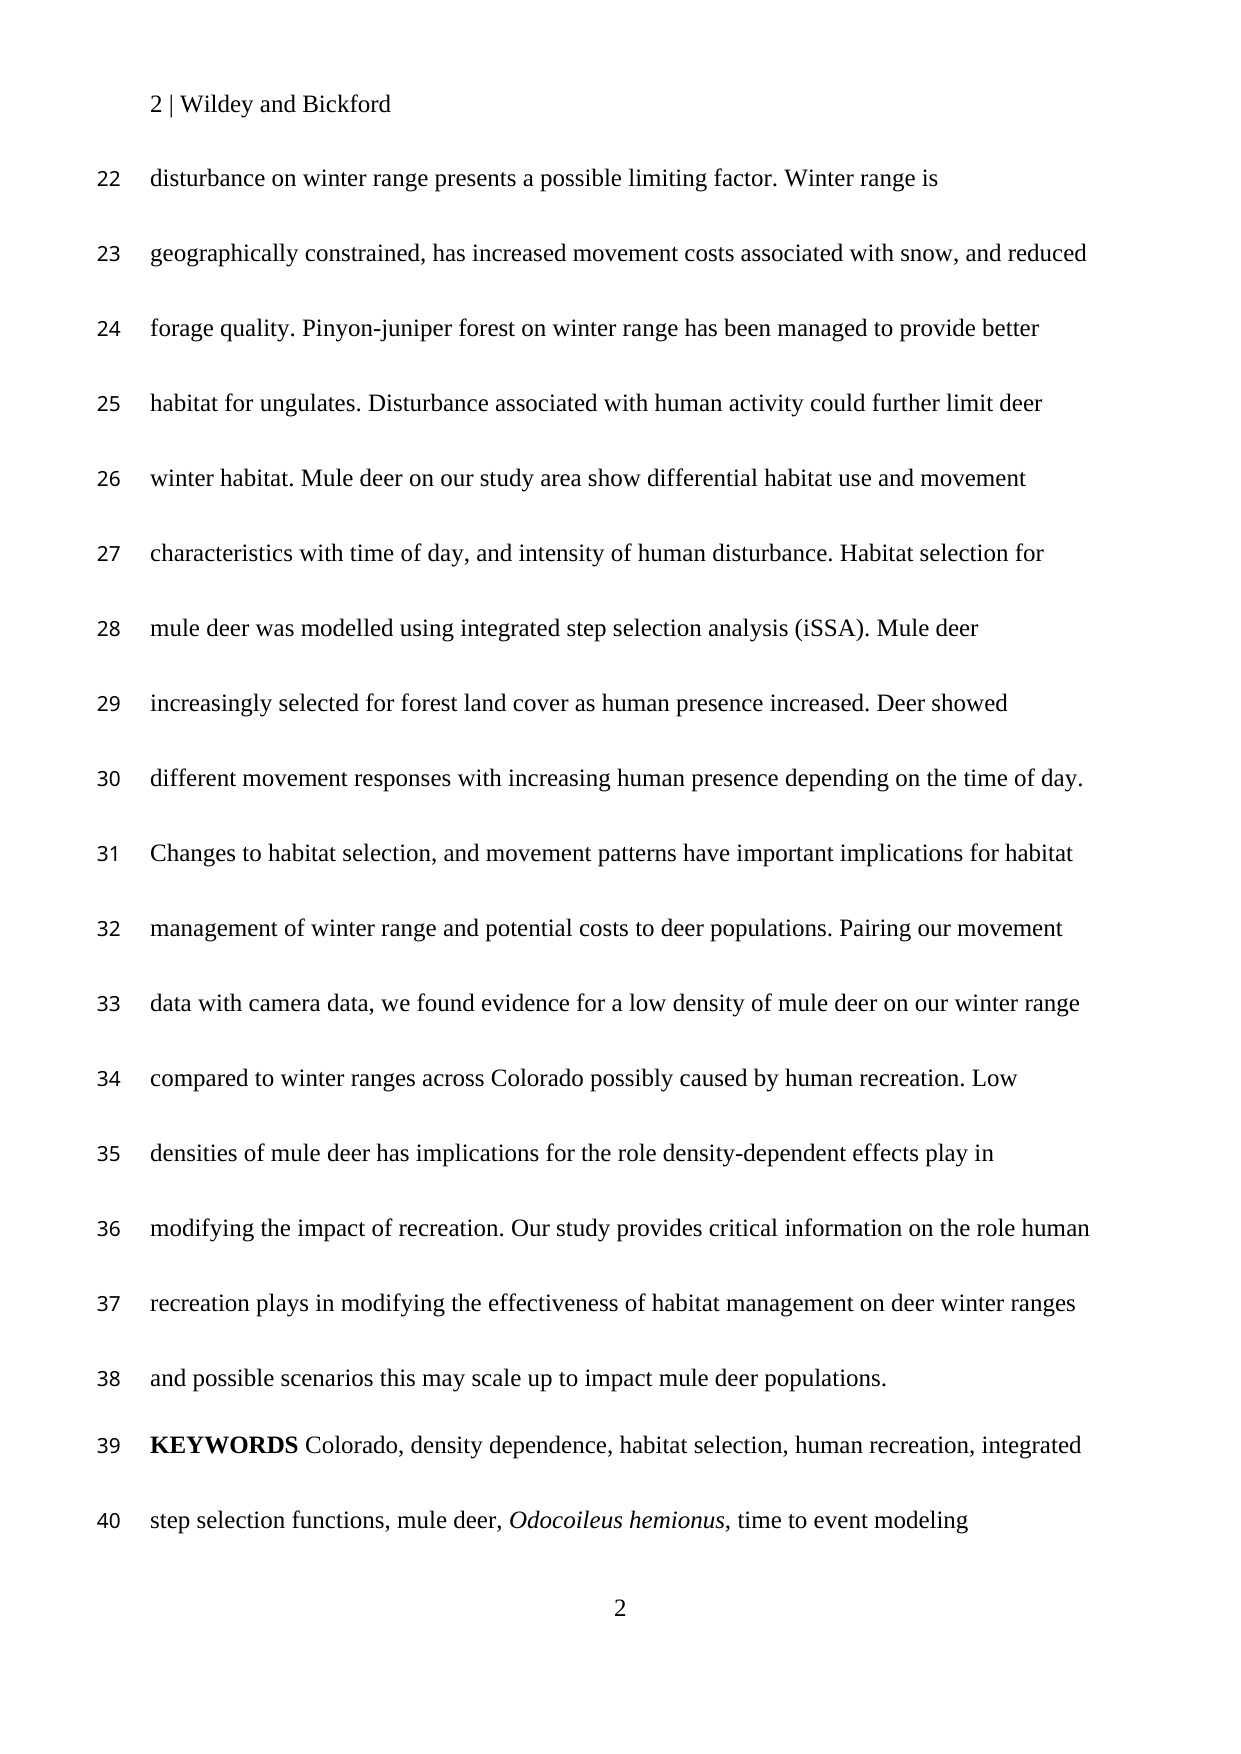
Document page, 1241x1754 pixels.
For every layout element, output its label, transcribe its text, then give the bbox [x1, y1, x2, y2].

text KEYWORDS Colorado, density dependence, habitat selection, human recreation, integrated step selection functions, mule deer, Odocoileus hemionus, time to event modeling [150, 1425, 1090, 1538]
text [150, 159, 1090, 1397]
